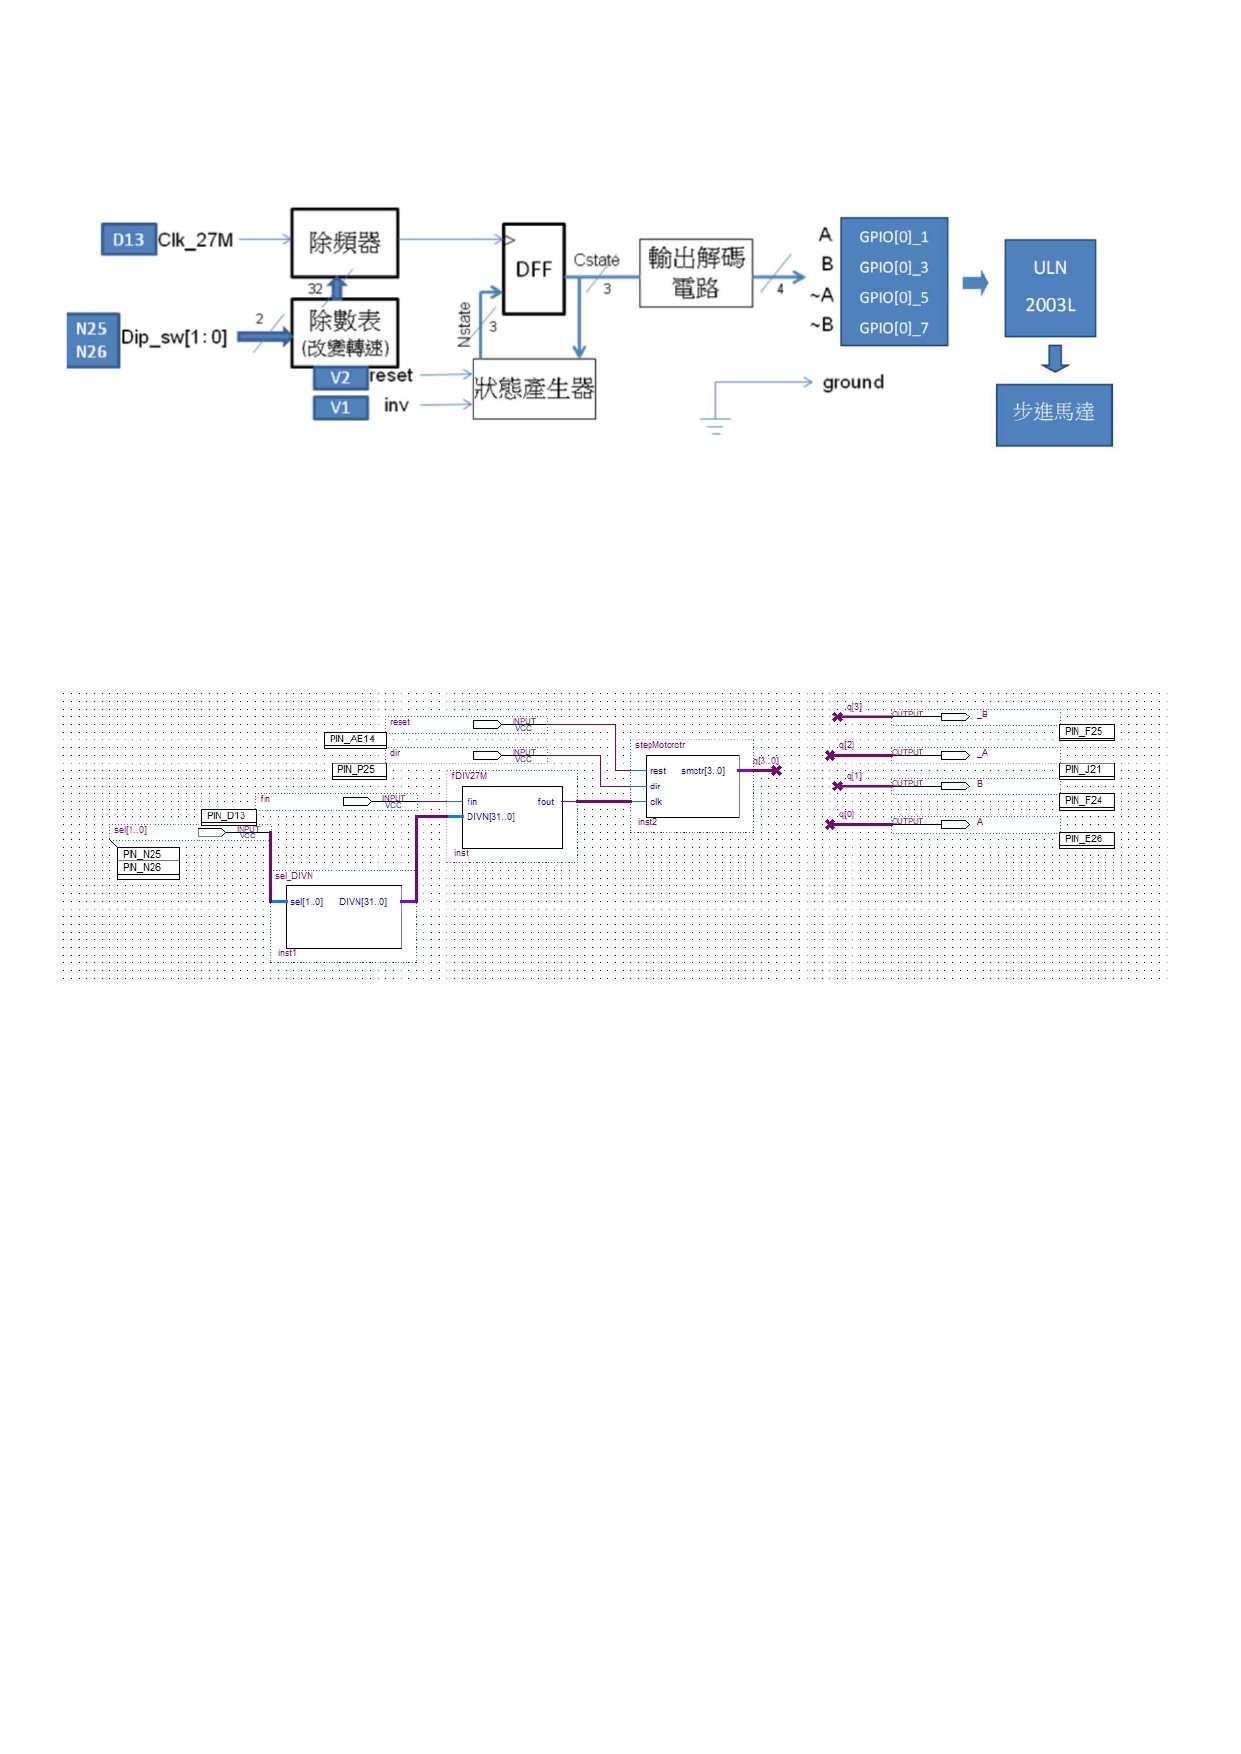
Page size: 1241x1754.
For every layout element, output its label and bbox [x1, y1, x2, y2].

picture [30, 199, 1141, 466]
picture [63, 691, 1168, 982]
